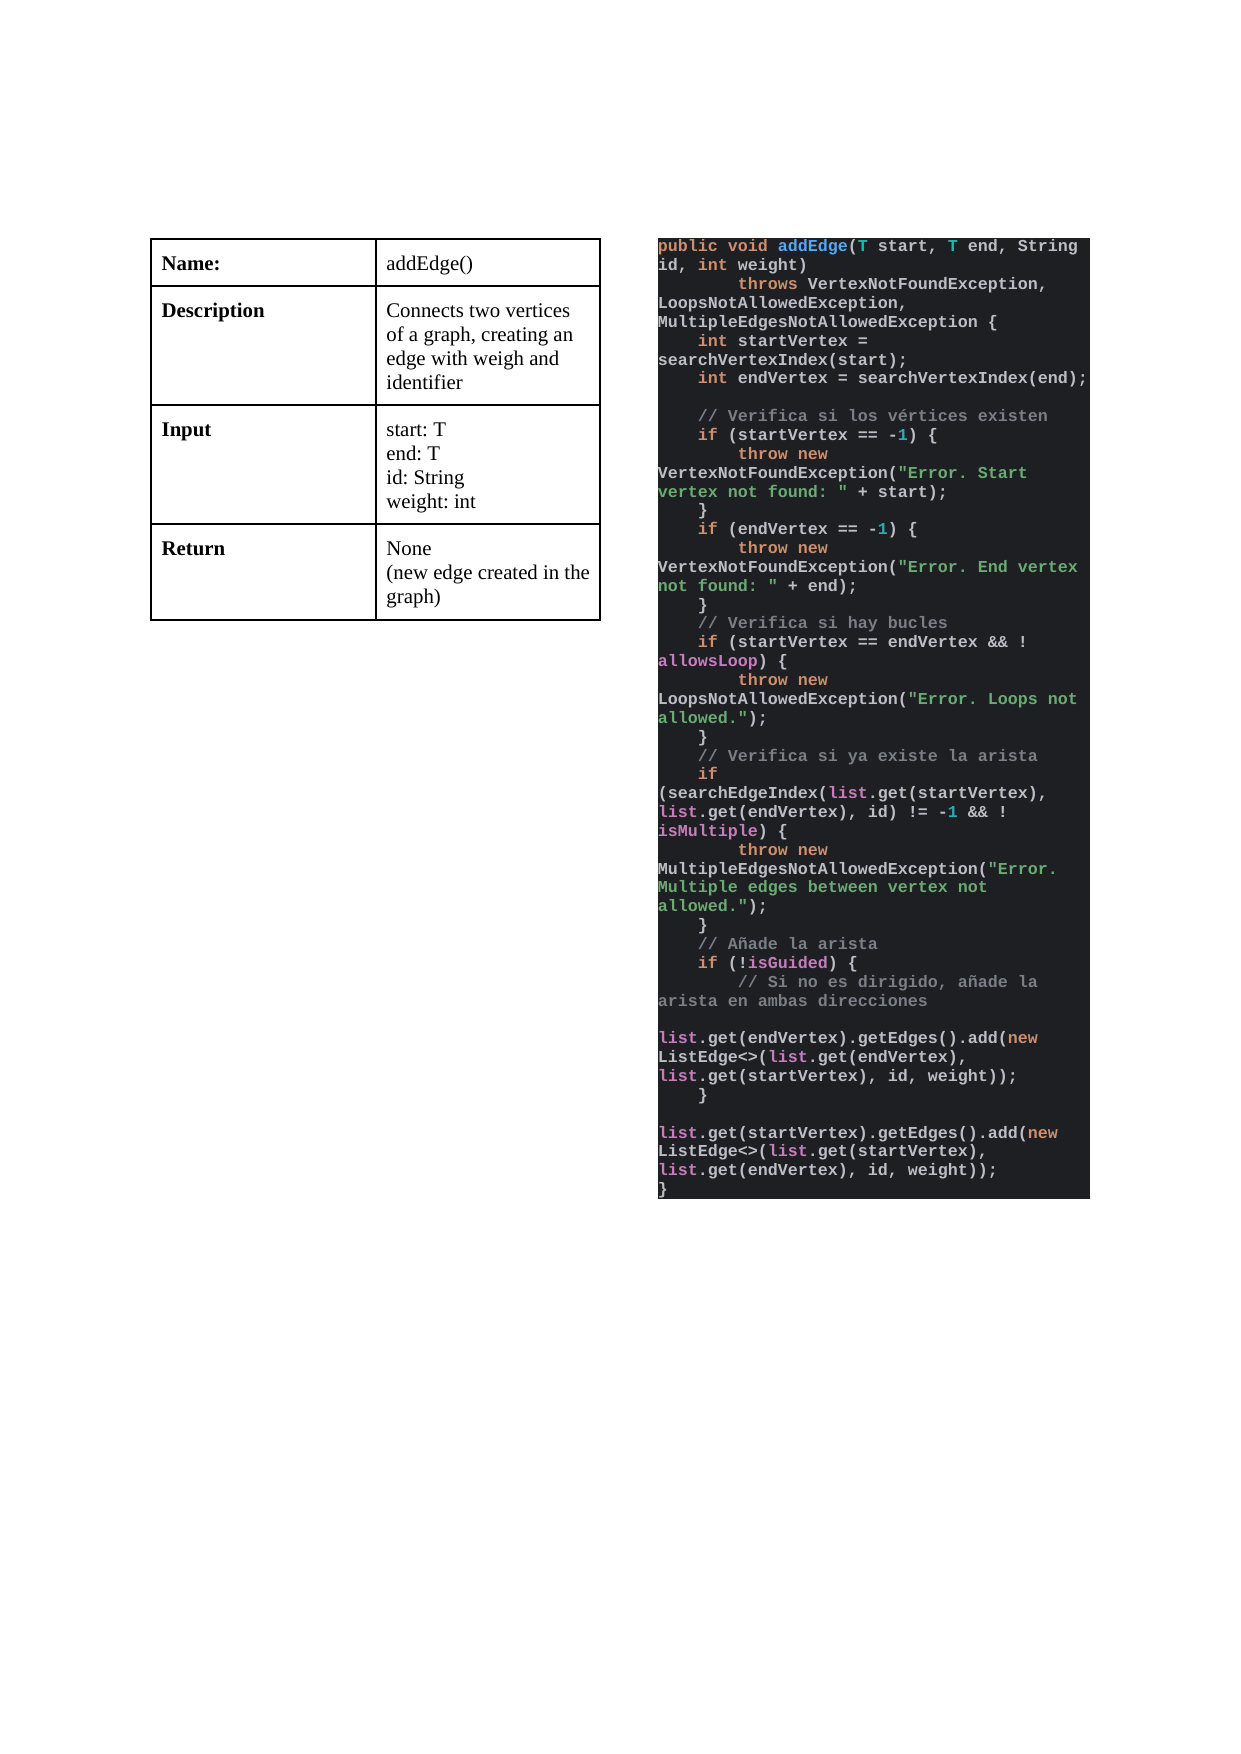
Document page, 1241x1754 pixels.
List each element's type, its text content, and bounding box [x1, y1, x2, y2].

table_cell Description [152, 287, 375, 404]
table_cell Connects two vertices of a graph, creating an edge with weigh and identifier [377, 287, 599, 404]
table_cell start: T end: T id: String weight: int [377, 406, 599, 523]
table_header Name: [152, 240, 375, 285]
table_cell Return [152, 525, 375, 618]
table_cell None (new edge created in the graph) [377, 525, 599, 618]
table_cell Input [152, 406, 375, 523]
table_header addEdge() [377, 240, 599, 285]
